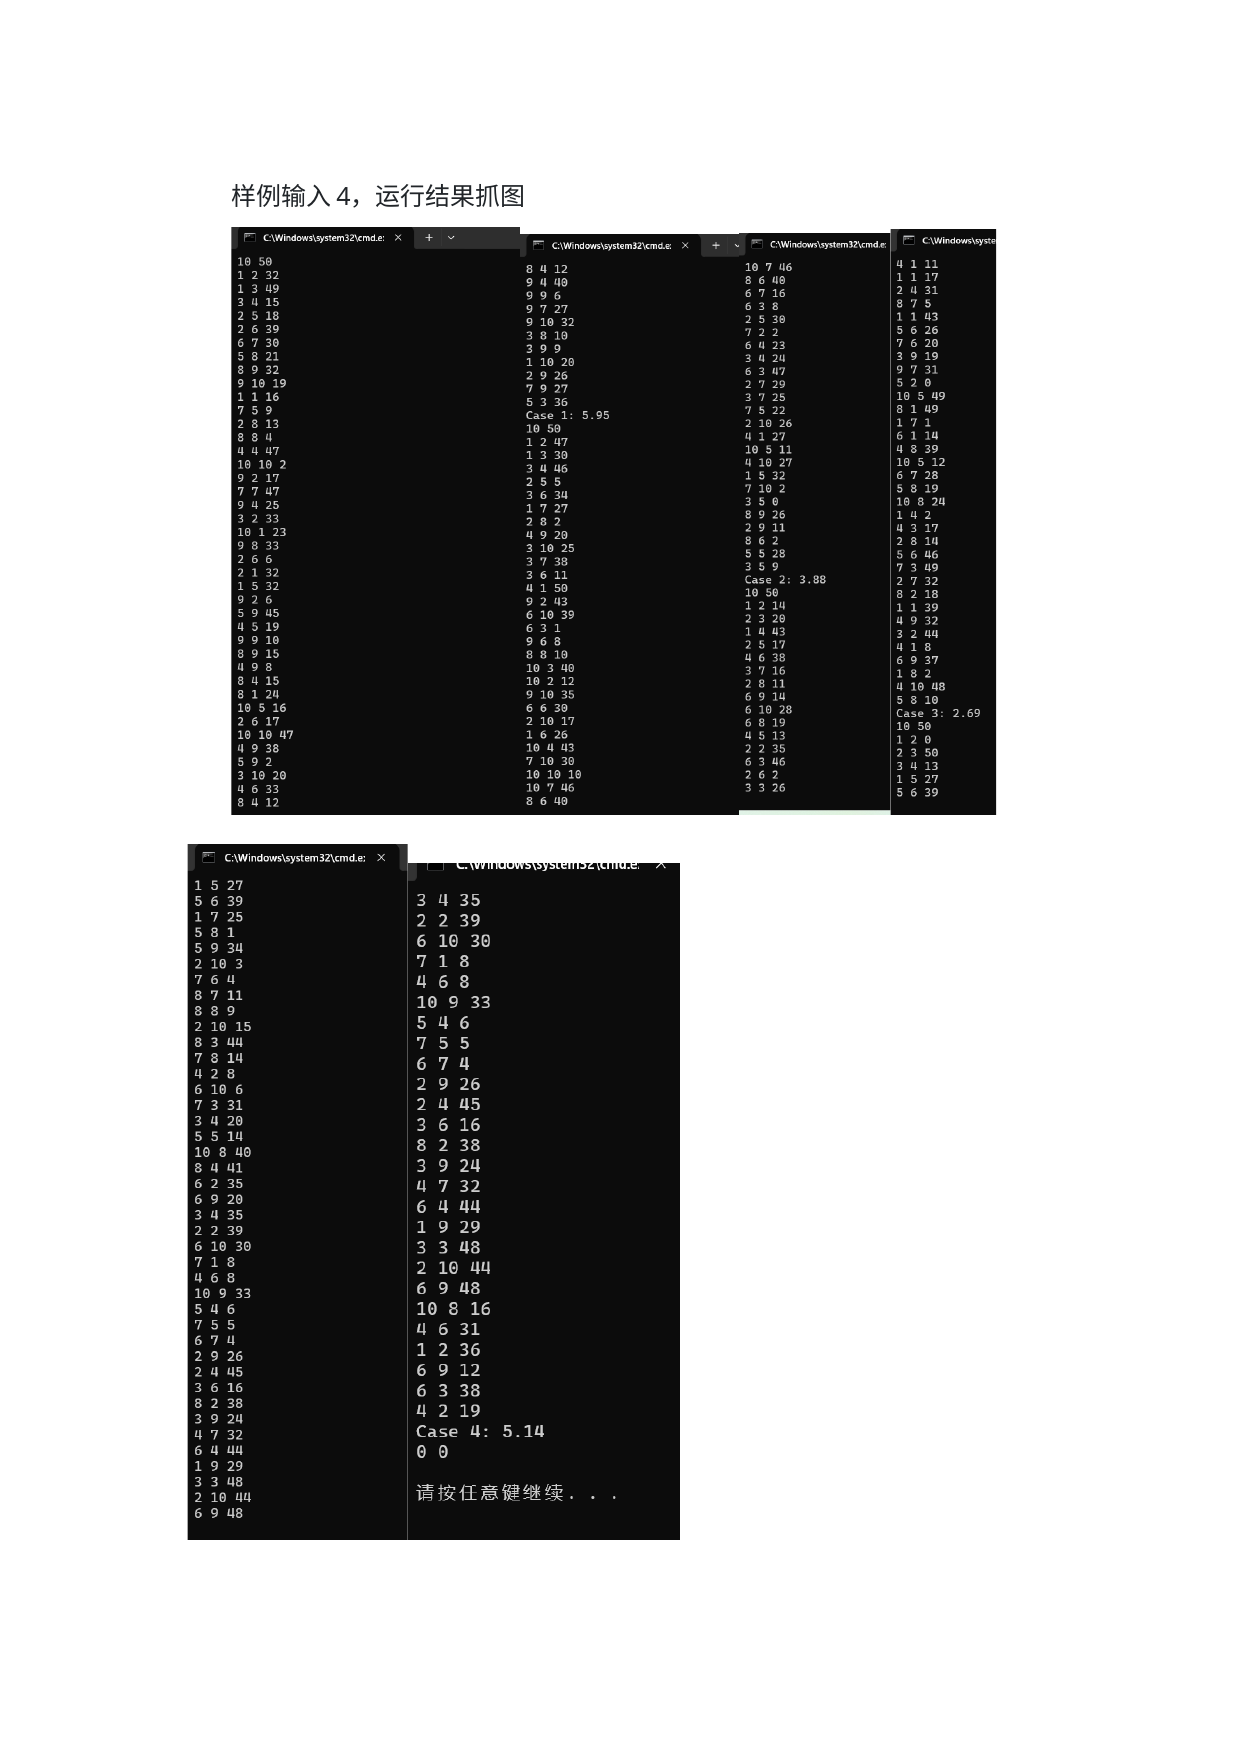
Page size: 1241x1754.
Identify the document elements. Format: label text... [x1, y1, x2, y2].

picture [231, 227, 997, 815]
picture [187, 844, 680, 1540]
text 样例输入4，运行结果抓图 [187, 162, 1053, 227]
